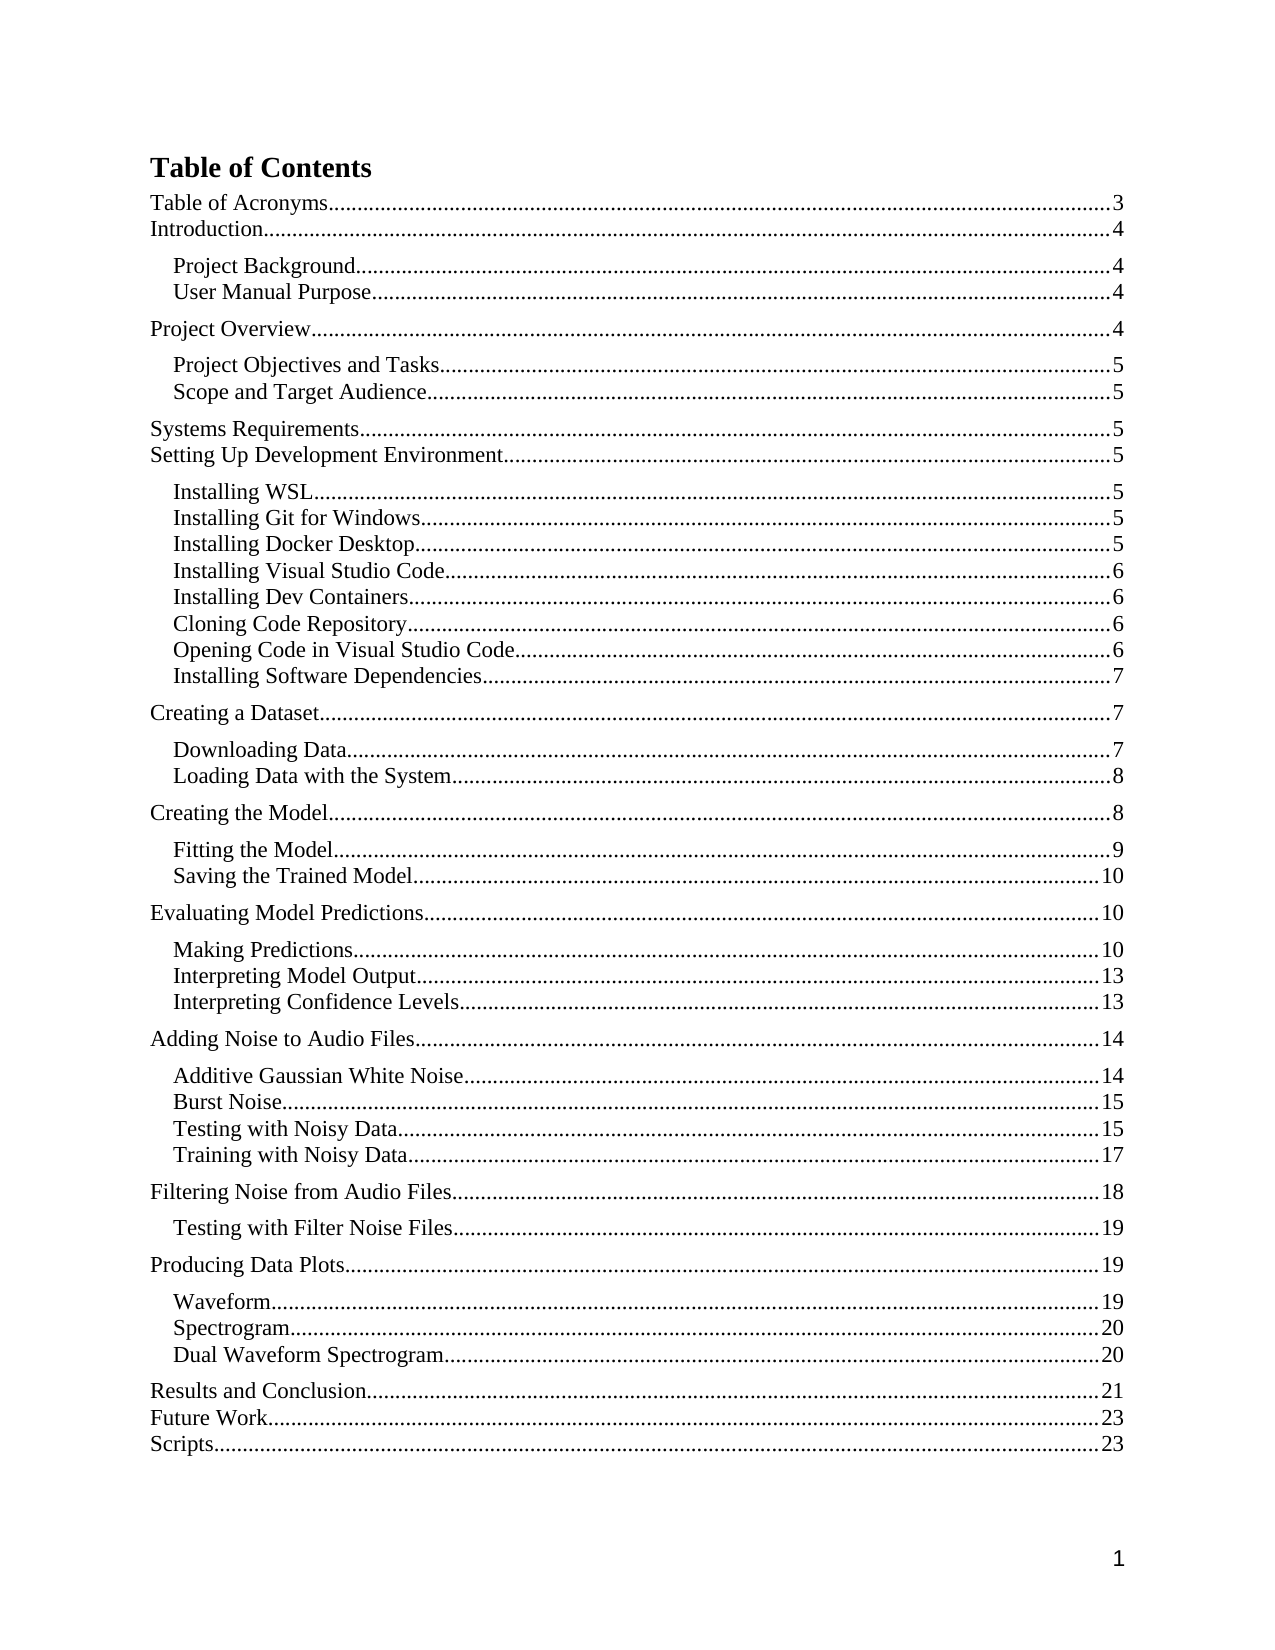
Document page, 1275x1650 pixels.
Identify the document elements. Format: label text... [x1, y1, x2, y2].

text Table of Contents [150, 150, 1125, 183]
